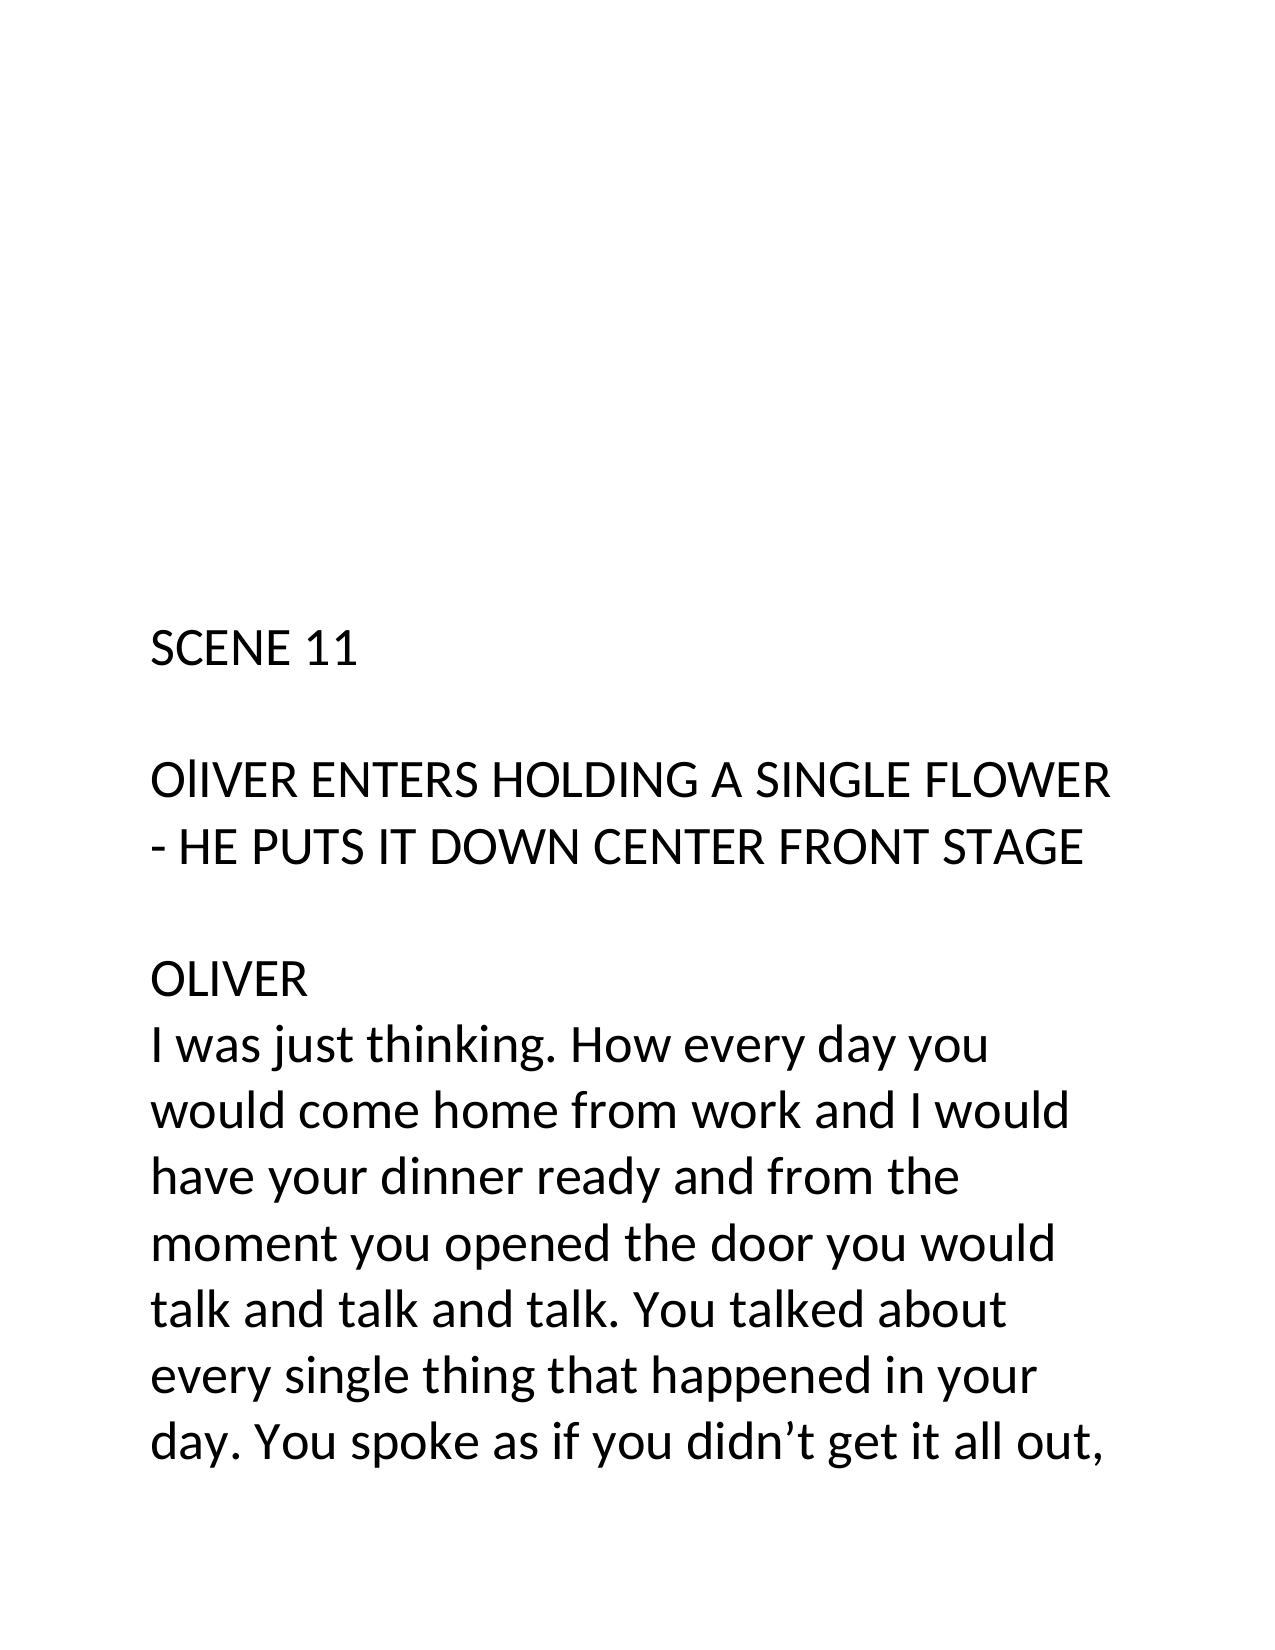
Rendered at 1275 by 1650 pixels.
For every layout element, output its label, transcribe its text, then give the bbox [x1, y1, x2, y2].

text OlIVER ENTERS HOLDING A SINGLE FLOWER - HE PUTS IT DOWN CENTER FRONT STAGE [150, 745, 1125, 878]
text SCENE 11 [150, 613, 1125, 679]
text OLIVER [150, 944, 1125, 1010]
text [150, 1010, 1125, 1473]
